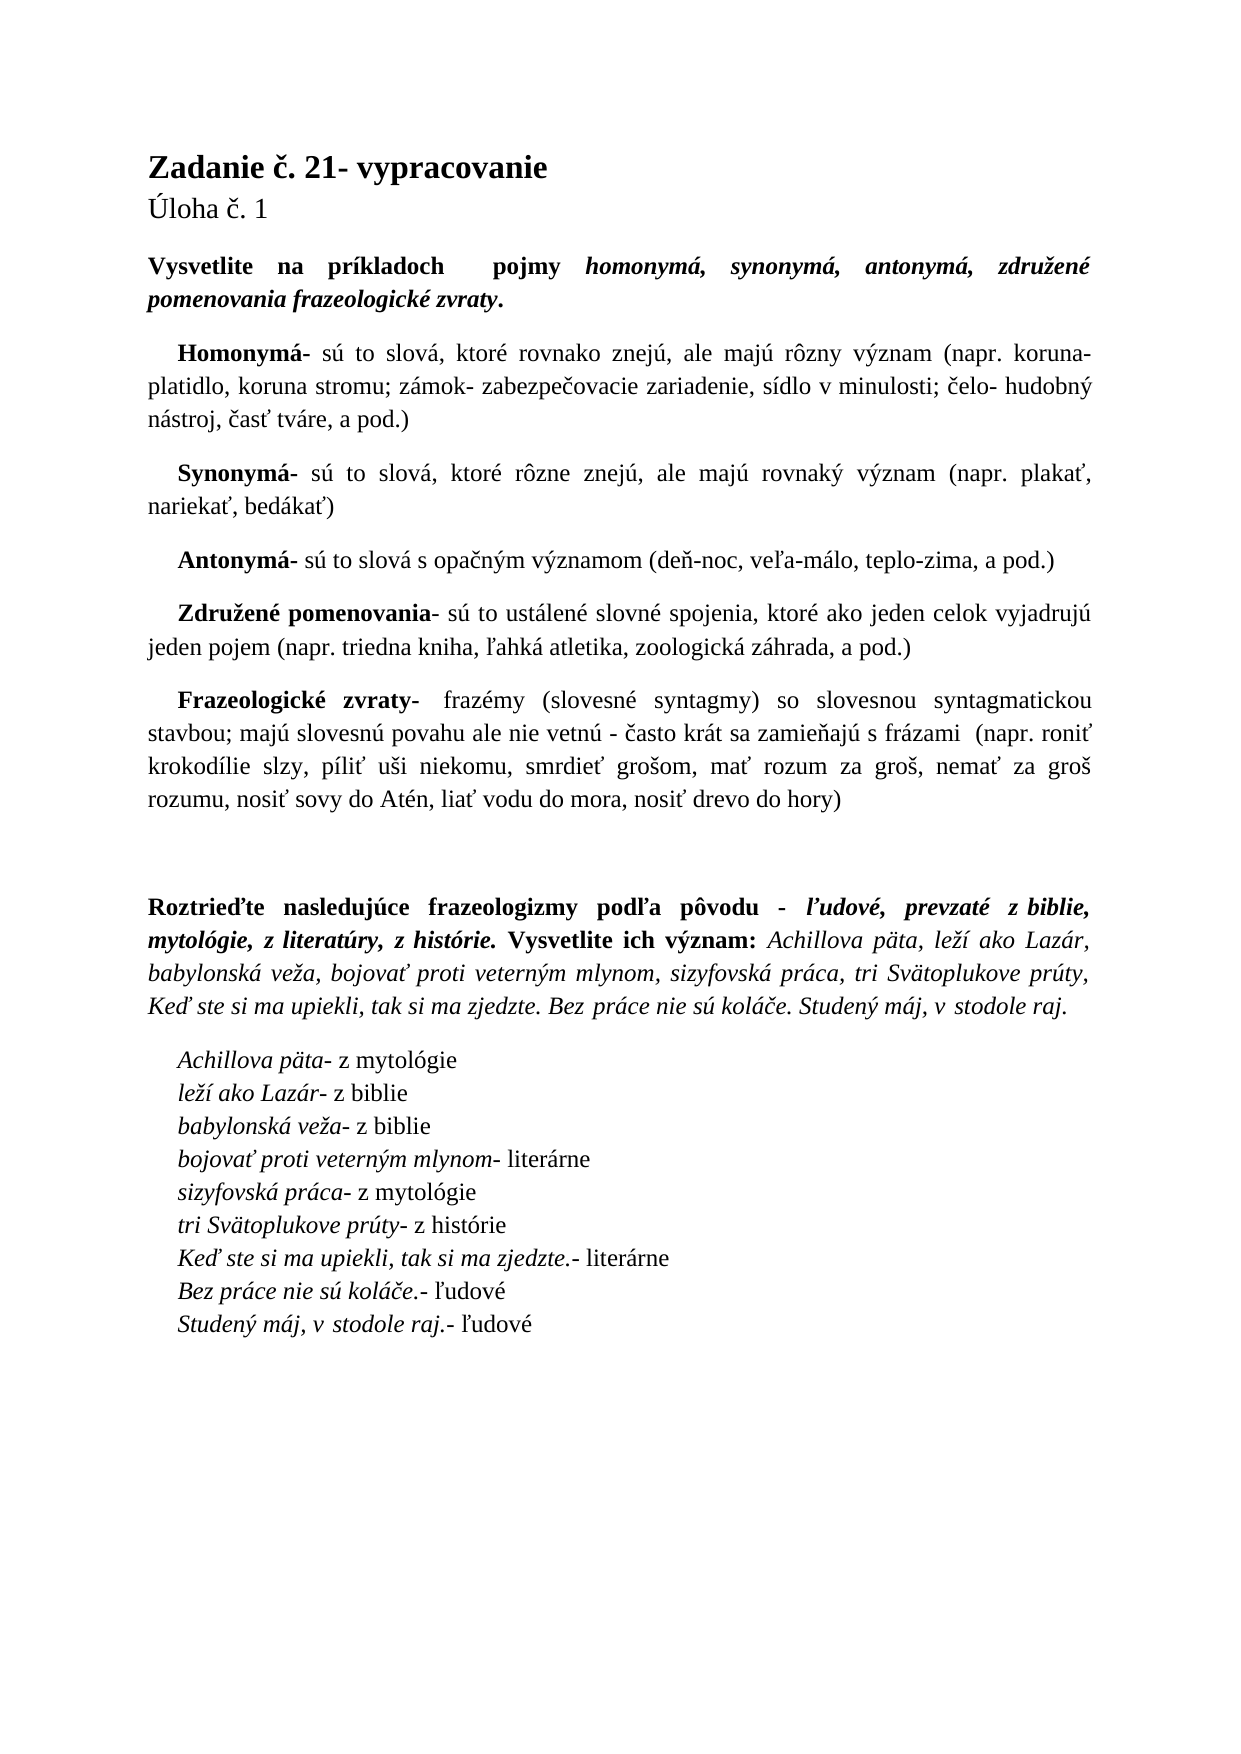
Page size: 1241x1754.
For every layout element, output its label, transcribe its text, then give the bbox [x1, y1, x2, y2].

text Studený máj, v stodole raj.- ľudové [148, 1309, 1093, 1338]
text Synonymá- sú to slová, ktoré rôzne znejú, ale majú rovnaký význam (napr. plakať, nariekať, bedákať) [148, 458, 1093, 519]
text Bez práce nie sú koláče.- ľudové [148, 1276, 1093, 1305]
text tri Svätoplukove prúty- z histórie [148, 1210, 1093, 1239]
text Zadanie č. 21- vypracovanie [148, 148, 1093, 186]
text Vysvetlite na príkladoch pojmy homonymá, synonymá, antonymá, združené pomenovania frazeologické zvraty. [148, 251, 1093, 313]
text Achillova päta- z mytológie [148, 1045, 1093, 1074]
text Úloha č. 1 [148, 192, 1093, 225]
text bojovať proti veterným mlynom- literárne [148, 1144, 1093, 1173]
text Združené pomenovania- sú to ustálené slovné spojenia, ktoré ako jeden celok vyjadrujú jeden pojem (napr. triedna kniha, ľahká atletika, zoologická záhrada, a pod.) [148, 598, 1093, 660]
text Homonymá- sú to slová, ktoré rovnako znejú, ale majú rôzny význam (napr. koruna- platidlo, koruna stromu; zámok- zabezpečovacie zariadenie, sídlo v minulosti; čelo- hudobný nástroj, časť tváre, a pod.) [148, 338, 1093, 433]
text Antonymá- sú to slová s opačným významom (deň-noc, veľa-málo, teplo-zima, a pod.) [148, 545, 1093, 573]
text leží ako Lazár- z biblie [148, 1078, 1093, 1107]
text Roztrieďte nasledujúce frazeologizmy podľa pôvodu - ľudové, prevzaté z biblie, mytológie, z literatúry, z histórie. Vysvetlite ich význam: Achillova päta, leží ako Lazár, babylonská veža, bojovať proti veterným mlynom, sizyfovská práca, tri Svätoplukove prúty, Keď ste si ma upiekli, tak si ma zjedzte. Bez práce nie sú koláče. Studený máj, v stodole raj. [148, 892, 1093, 1020]
text sizyfovská práca- z mytológie [148, 1177, 1093, 1206]
text babylonská veža- z biblie [148, 1111, 1093, 1140]
text Keď ste si ma upiekli, tak si ma zjedzte.- literárne [148, 1243, 1093, 1272]
text Frazeologické zvraty- frazémy (slovesné syntagmy) so slovesnou syntagmatickou stavbou; majú slovesnú povahu ale nie vetnú - často krát sa zamieňajú s frázami (napr. roniť krokodílie slzy, píliť uši niekomu, smrdieť grošom, mať rozum za groš, nemať za groš rozumu, nosiť sovy do Atén, liať vodu do mora, nosiť drevo do hory) [148, 685, 1093, 813]
